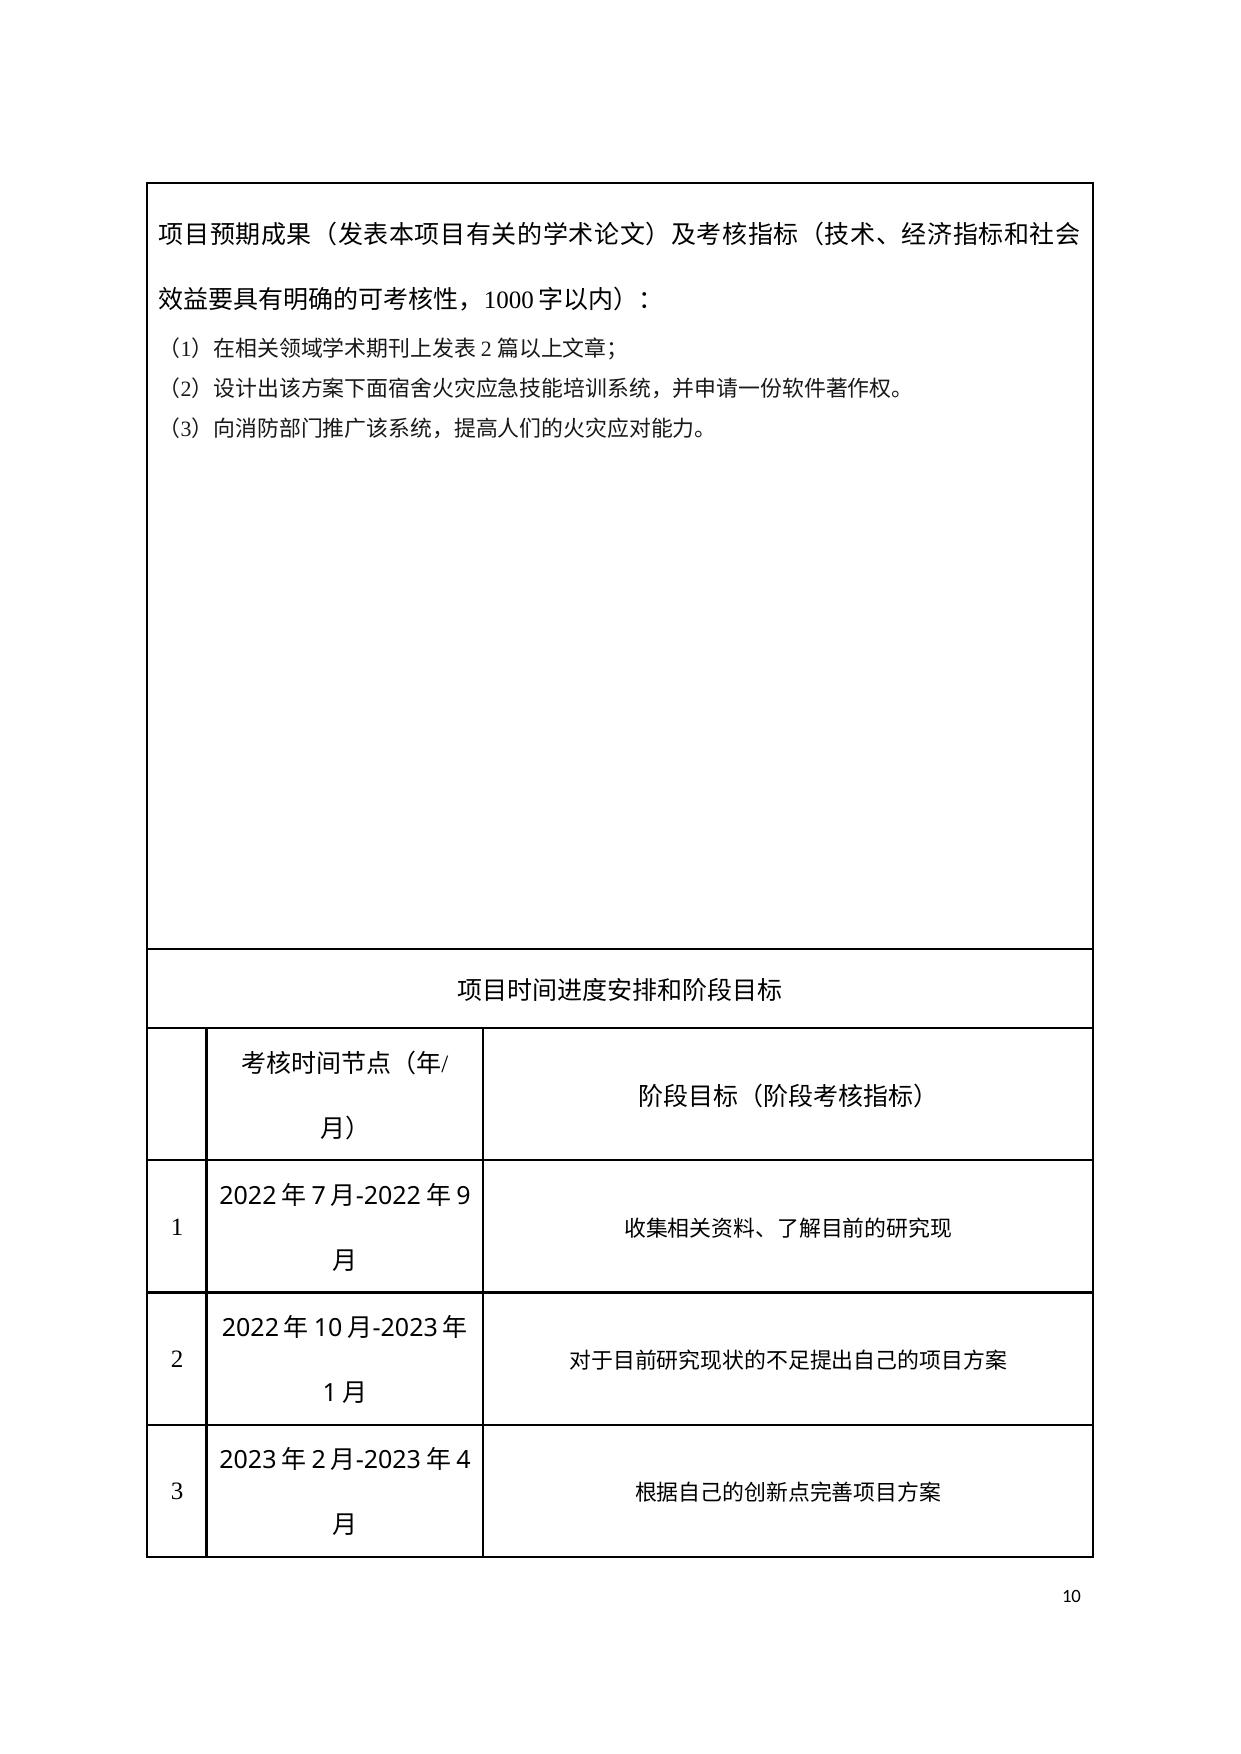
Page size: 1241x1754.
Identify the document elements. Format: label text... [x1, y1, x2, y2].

table_cell 2023年2月-2023年4月 [208, 1426, 482, 1556]
table_cell 阶段目标（阶段考核指标） [484, 1029, 1092, 1159]
table_cell 3 [148, 1426, 205, 1556]
table_cell 1 [148, 1161, 205, 1291]
table_cell 收集相关资料、了解目前的研究现 [484, 1161, 1092, 1291]
table_cell 项目时间进度安排和阶段目标 [148, 950, 1092, 1027]
table_cell 2022年10月-2023年1月 [208, 1294, 482, 1423]
table_cell 2 [148, 1294, 205, 1423]
table_cell 项目预期成果（发表本项目有关的学术论文）及考核指标（技术、经济指标和社会效益要具有明确的可考核性，1000字以内）： （1）在相关领域学术期刊上发表 2 篇以上文章； （2）设计出该方案下面宿舍火灾应急技能培训系统，并申请一份软件著作权。 （3）向消防部门推广该系统，提高人们的火灾应对能力。 [148, 184, 1092, 948]
table_cell 考核时间节点（年/月） [208, 1029, 482, 1159]
table_cell 根据自己的创新点完善项目方案 [484, 1426, 1092, 1556]
table_cell 对于目前研究现状的不足提出自己的项目方案 [484, 1294, 1092, 1423]
table_cell 2022年7月-2022年9月 [208, 1161, 482, 1291]
table_cell [148, 1029, 205, 1159]
